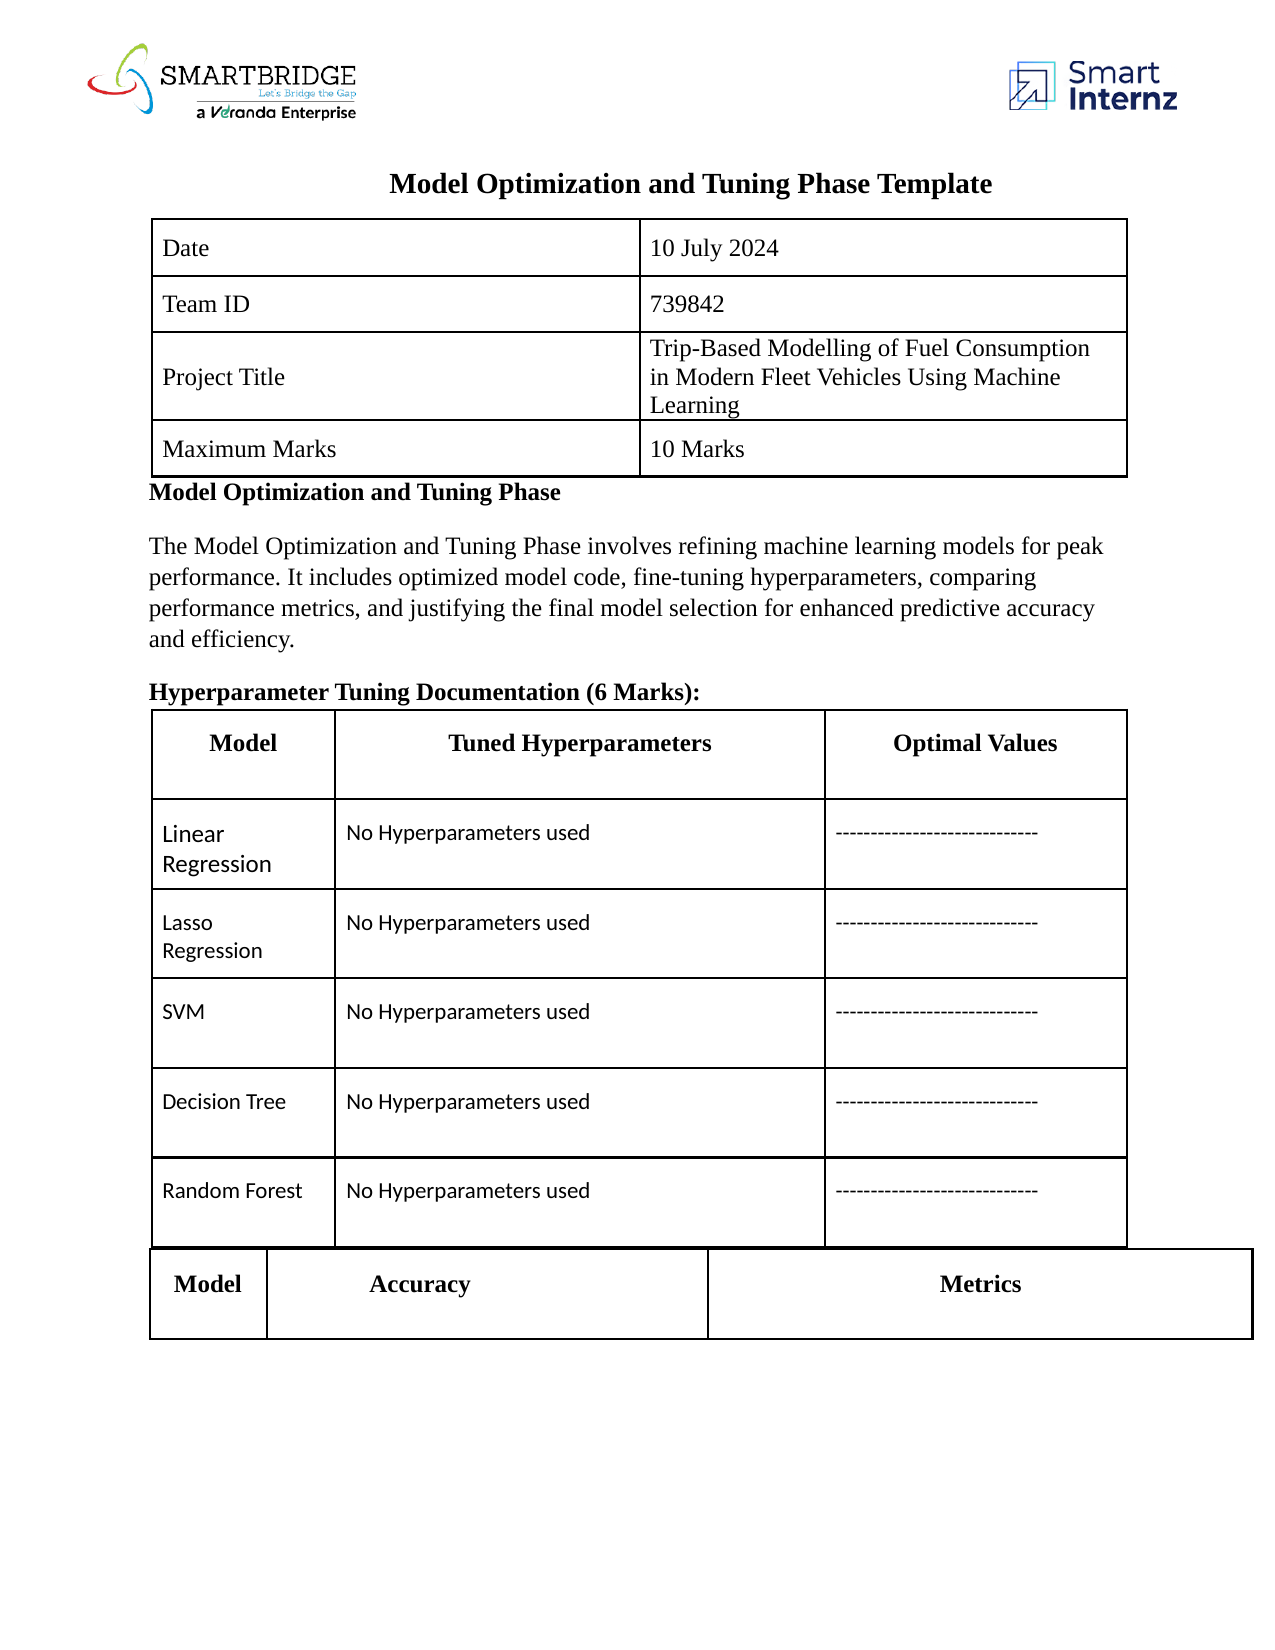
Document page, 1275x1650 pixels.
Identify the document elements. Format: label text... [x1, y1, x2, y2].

table_header Tuned Hyperparameters [336, 711, 824, 798]
text Model Optimization and Tuning Phase Template [389, 166, 1106, 200]
table_cell Trip-Based Modelling of Fuel Consumption in Modern Fleet Vehicles Using Machine Learning [641, 333, 1126, 419]
text Hyperparameter Tuning Documentation (6 Marks): [148, 677, 1106, 706]
table_cell No Hyperparameters used [336, 890, 824, 977]
table_cell Lasso Regression [153, 890, 334, 977]
table_header 10 July 2024 [641, 220, 1126, 274]
picture [1004, 61, 1182, 110]
table_cell ----------------------------- [826, 800, 1126, 888]
table_header Metrics [709, 1250, 1251, 1338]
table_cell Random Forest [153, 1159, 334, 1246]
table_header Accuracy [268, 1250, 707, 1338]
table_cell Linear Regression [153, 800, 334, 888]
table_header Date [153, 220, 639, 274]
table_cell ----------------------------- [826, 1159, 1126, 1246]
table_cell Project Title [153, 333, 639, 419]
table_cell No Hyperparameters used [336, 800, 824, 888]
table_cell No Hyperparameters used [336, 1159, 824, 1246]
table_cell SVM [153, 979, 334, 1067]
table_cell 10 Marks [641, 421, 1126, 475]
text Model Optimization and Tuning Phase [148, 477, 1106, 506]
table_cell Team ID [153, 277, 639, 331]
table_cell ----------------------------- [826, 979, 1126, 1067]
table_cell No Hyperparameters used [336, 979, 824, 1067]
text The Model Optimization and Tuning Phase involves refining machine learning models for peak performance. It includes optimized model code, fine-tuning hyperparameters, comparing performance metrics, and justifying the final model selection for enhanced predictive accuracy and efficiency. [148, 531, 1106, 653]
table_header Model [151, 1250, 266, 1338]
table_cell Decision Tree [153, 1069, 334, 1156]
table_cell 739842 [641, 277, 1126, 331]
table_header Model [153, 711, 334, 798]
table_header Optimal Values [826, 711, 1126, 798]
table_cell ----------------------------- [826, 890, 1126, 977]
table_cell ----------------------------- [826, 1069, 1126, 1156]
picture [73, 20, 371, 143]
table_cell No Hyperparameters used [336, 1069, 824, 1156]
table_cell Maximum Marks [153, 421, 639, 475]
